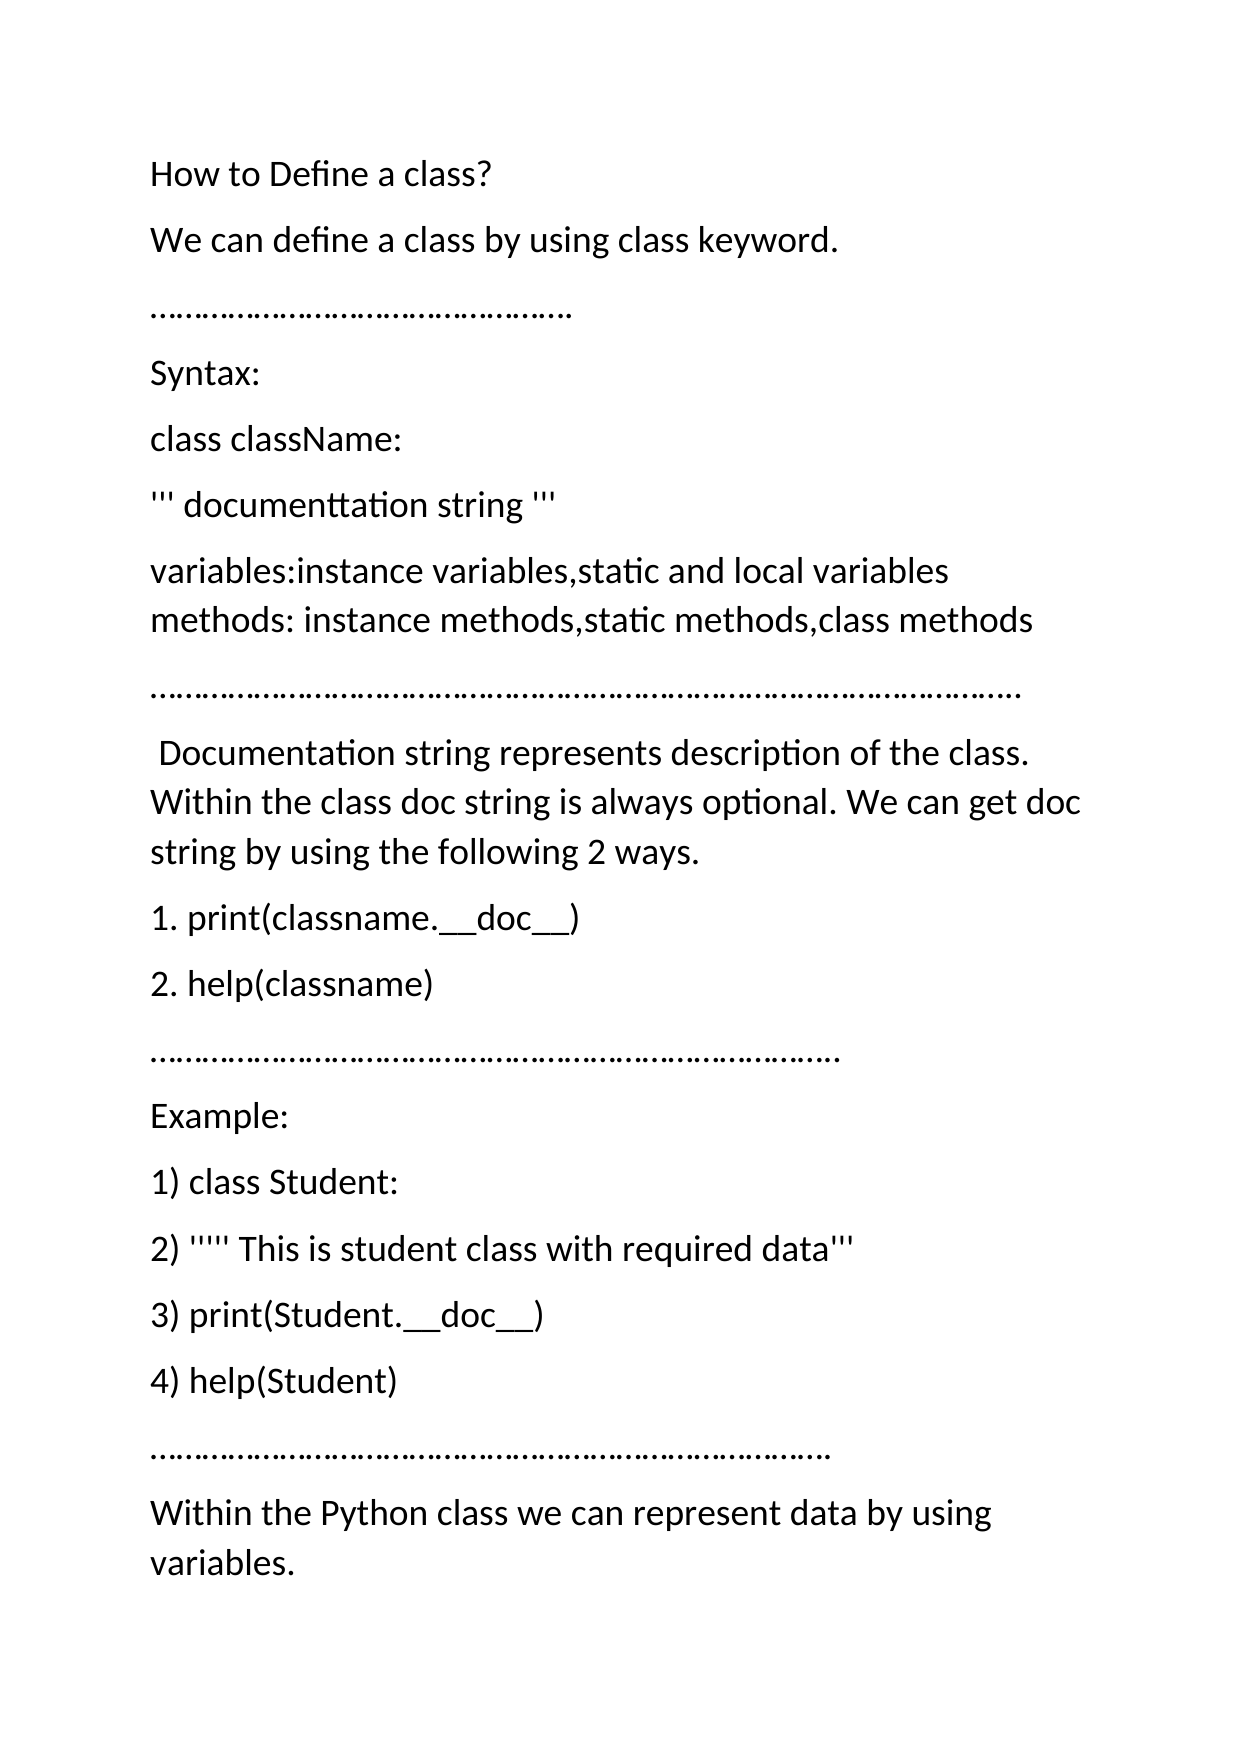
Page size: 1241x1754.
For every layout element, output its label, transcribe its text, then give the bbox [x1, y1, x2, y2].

text Example: [150, 1092, 1090, 1138]
text …………………………………………. [150, 282, 1090, 328]
text 4) help(Student) [150, 1357, 1090, 1403]
text variables:instance variables,static and local variables methods: instance methods,static methods,class methods [150, 547, 1090, 642]
text Documentation string represents description of the class. Within the class doc string is always optional. We can get doc string by using the following 2 ways. [150, 729, 1090, 873]
text 1. print(classname.__doc__) [150, 894, 1090, 939]
text Within the Python class we can represent data by using variables. [150, 1489, 1090, 1584]
text 2) ''''' This is student class with required data''' [150, 1224, 1090, 1270]
text We can define a class by using class keyword. [150, 216, 1090, 262]
text …………………………………………………………………….. [150, 1026, 1090, 1072]
text class className: [150, 414, 1090, 460]
text 3) print(Student.__doc__) [150, 1291, 1090, 1336]
text ……………………………………………………………………. [150, 1423, 1090, 1469]
text ''' documenttation string ''' [150, 481, 1090, 527]
text ……………………………………………………………………………………….. [150, 662, 1090, 708]
text 2. help(classname) [150, 960, 1090, 1006]
text 1) class Student: [150, 1158, 1090, 1204]
text Syntax: [150, 348, 1090, 394]
text How to Define a class? [150, 150, 1090, 196]
